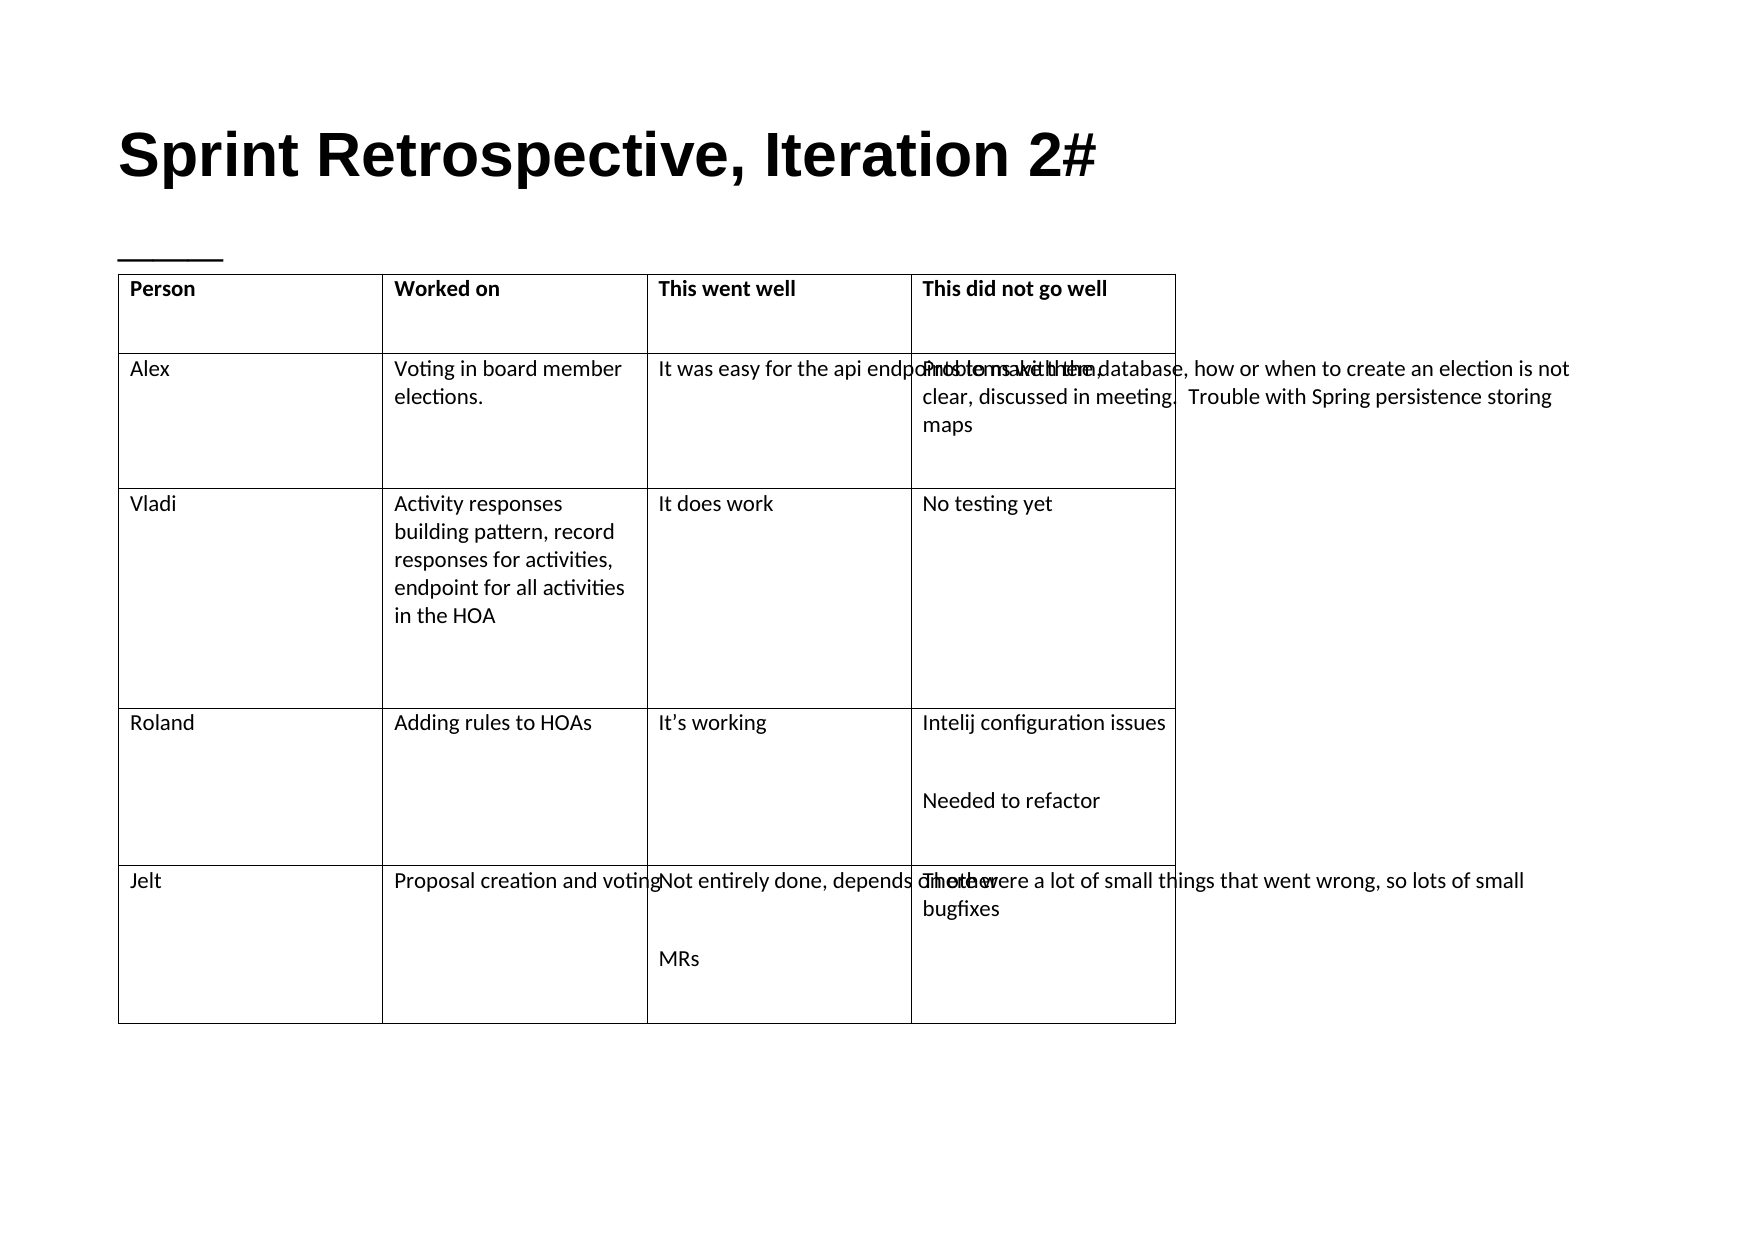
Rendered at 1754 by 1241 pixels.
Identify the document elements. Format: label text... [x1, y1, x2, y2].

table_cell Alex [119, 354, 382, 488]
table_header Person [119, 275, 382, 353]
table_cell It was easy for the api endpoints to make them, [648, 354, 911, 488]
table_cell There were a lot of small things that went wrong, so lots of small bugfixes [912, 866, 1175, 1022]
table_header This went well [648, 275, 911, 353]
table_cell Roland [119, 709, 382, 865]
table_cell Adding rules to HOAs [383, 709, 647, 865]
table_cell Problems with the database, how or when to create an election is not clear, discussed in meeting. Trouble with Spring persistence storing maps [912, 354, 1175, 488]
table_cell Activity responses building pattern, record responses for activities, endpoint for all activities in the HOA [383, 489, 647, 707]
table_cell Jelt [119, 866, 382, 1022]
table_cell Voting in board member elections. [383, 354, 647, 488]
table_cell Proposal creation and voting [383, 866, 647, 1022]
table_cell It’s working [648, 709, 911, 865]
table_cell Vladi [119, 489, 382, 707]
table_header This did not go well [912, 275, 1175, 353]
table_cell Not entirely done, depends on other MRs [648, 866, 911, 1022]
text Sprint Retrospective, Iteration 2# ___ [119, 118, 1176, 268]
table_cell It does work [648, 489, 911, 707]
table_cell Intelij configuration issues Needed to refactor [912, 709, 1175, 865]
table_cell No testing yet [912, 489, 1175, 707]
table_header Worked on [383, 275, 647, 353]
